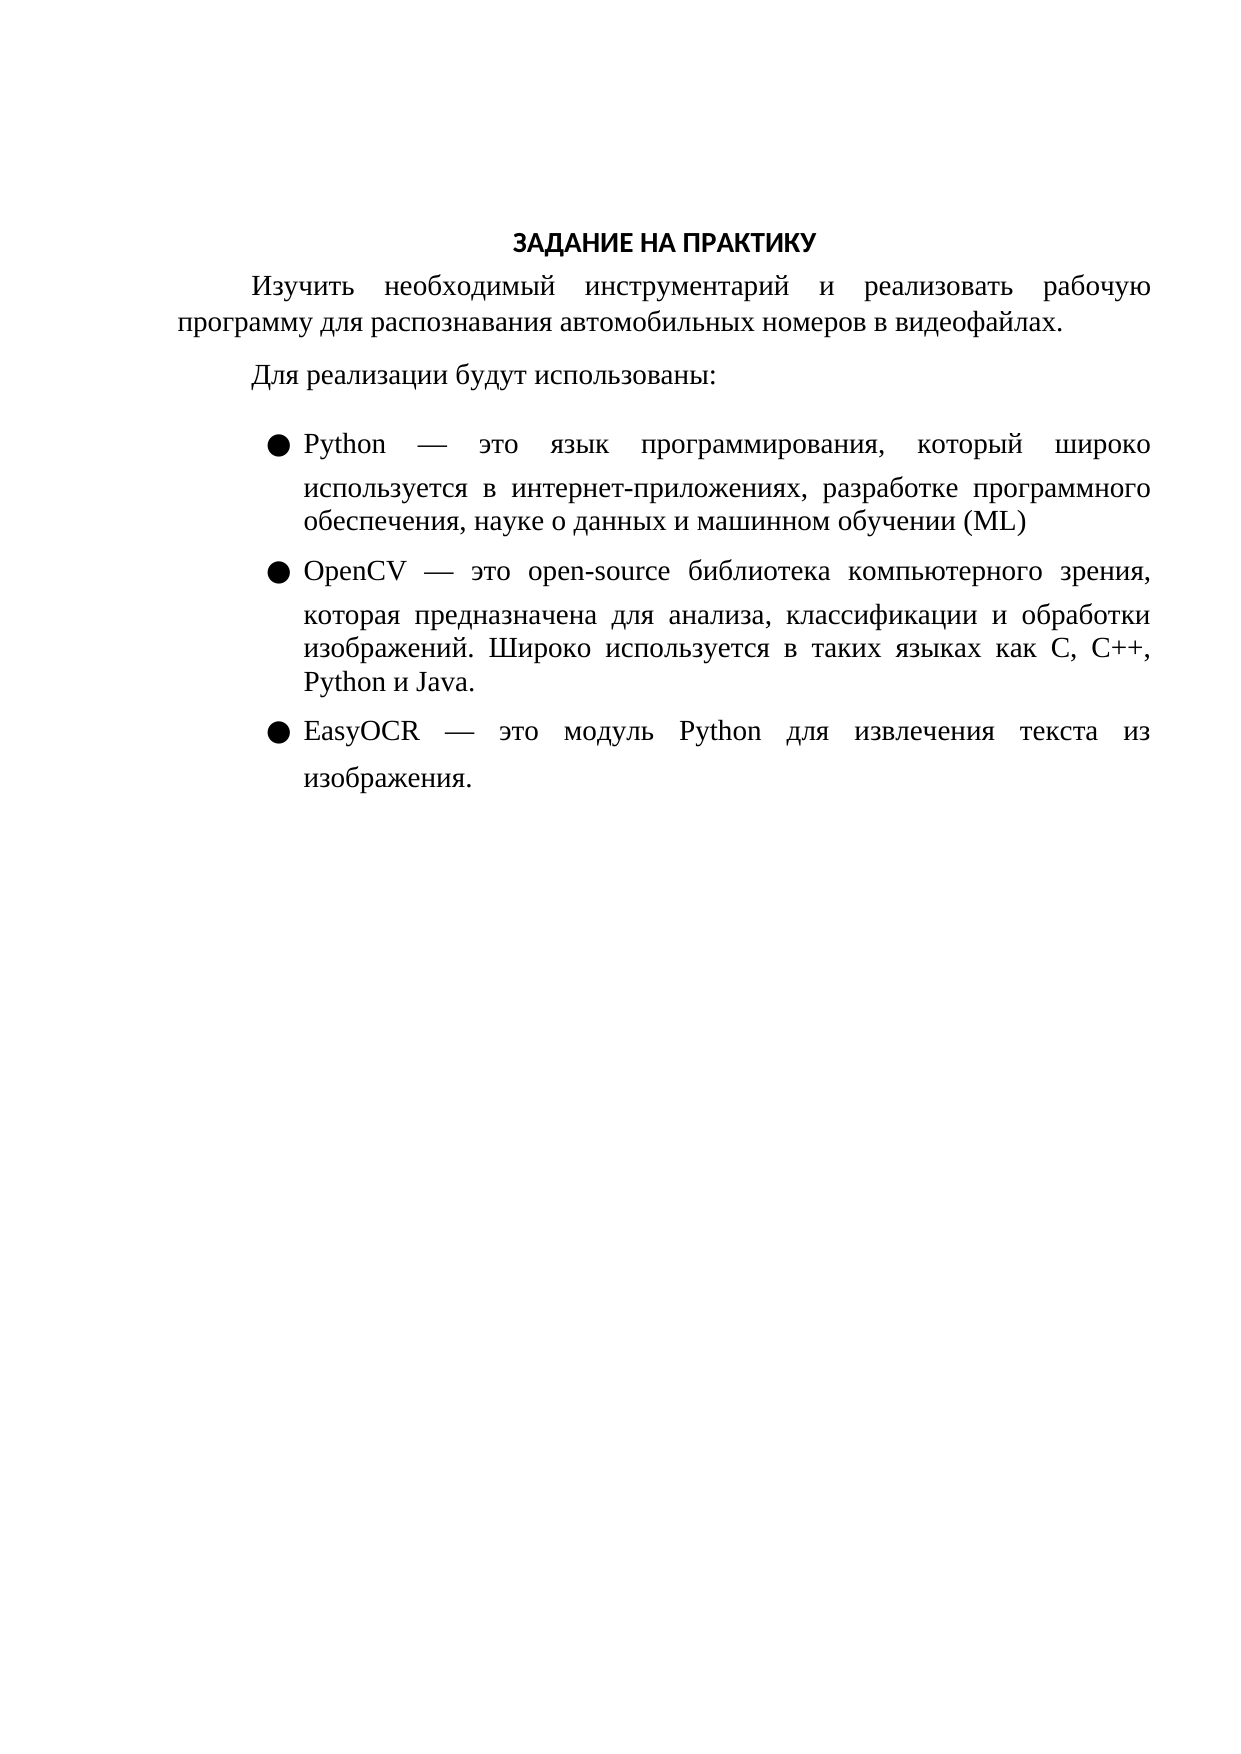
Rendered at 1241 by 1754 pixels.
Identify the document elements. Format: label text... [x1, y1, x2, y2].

list OpenCV — это open-source библиотека компьютерного зрения, которая предназначена для анализа, классификации и обработки изображений. Широко используется в таких языках как C, C++, Python и Java. [266, 537, 1152, 697]
text Изучить необходимый инструментарий и реализовать рабочую программу для распознавания автомобильных номеров в видеофайлах. [177, 268, 1152, 338]
list EasyOCR — это модуль Python для извлечения текста из изображения. [266, 697, 1152, 793]
text Для реализации будут использованы: [177, 357, 1152, 391]
list Python — это язык программирования, который широко используется в интернет-приложениях, разработке программного обеспечения, науке о данных и машинном обучении (ML) [266, 410, 1152, 537]
subtitle ЗАДАНИЕ НА ПРАКТИКУ [177, 224, 1152, 260]
